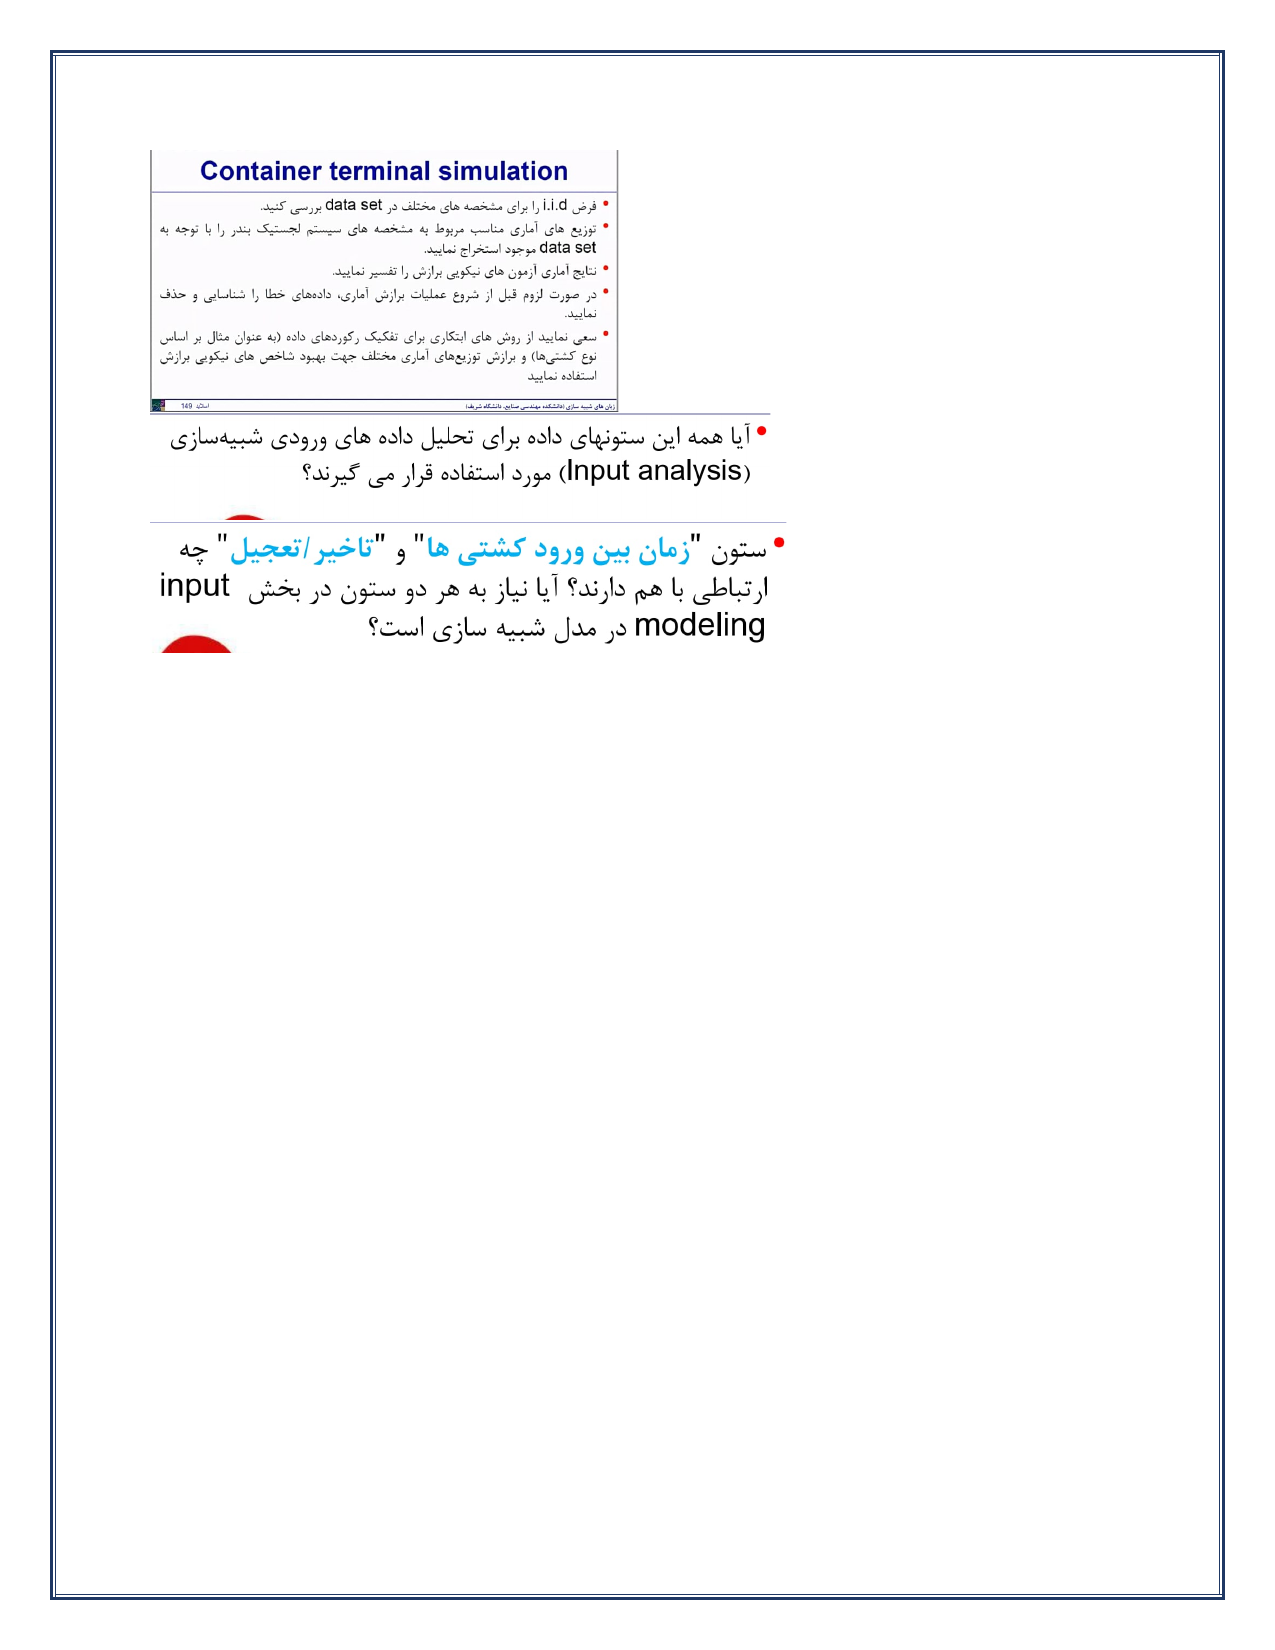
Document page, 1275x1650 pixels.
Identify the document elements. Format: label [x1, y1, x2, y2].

picture [150, 413, 771, 520]
picture [150, 150, 619, 412]
picture [150, 522, 787, 653]
